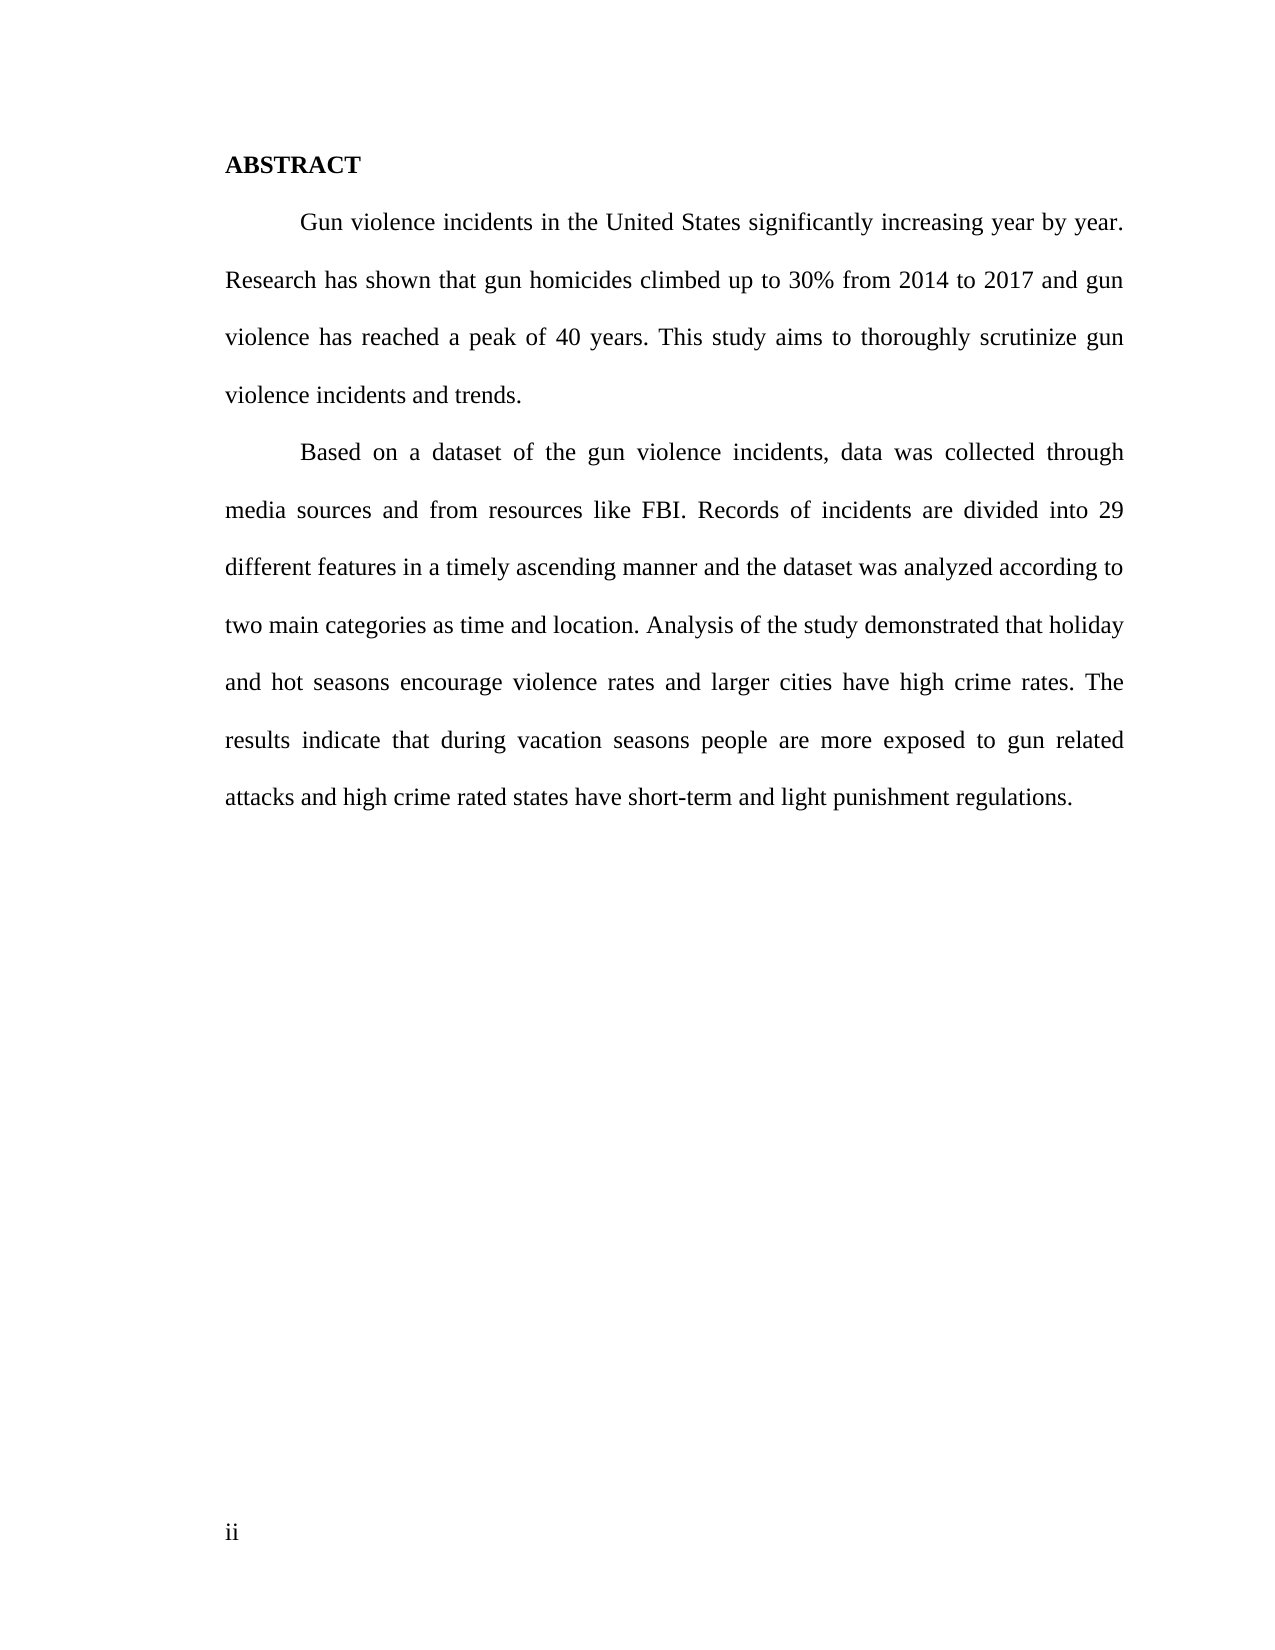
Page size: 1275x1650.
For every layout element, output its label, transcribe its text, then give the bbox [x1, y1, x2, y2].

subtitle ABSTRACT [225, 150, 1125, 179]
text Based on a dataset of the gun violence incidents, data was collected through media sources and from resources like FBI. Records of incidents are divided into 29 different features in a timely ascending manner and the dataset was analyzed according to two main categories as time and location. Analysis of the study demonstrated that holiday and hot seasons encourage violence rates and larger cities have high crime rates. The results indicate that during vacation seasons people are more exposed to gun related attacks and high crime rated states have short-term and light punishment regulations. [225, 437, 1125, 811]
text Gun violence incidents in the United States significantly increasing year by year. Research has shown that gun homicides climbed up to 30% from 2014 to 2017 and gun violence has reached a peak of 40 years. This study aims to thoroughly scrutinize gun violence incidents and trends. [225, 207, 1125, 409]
